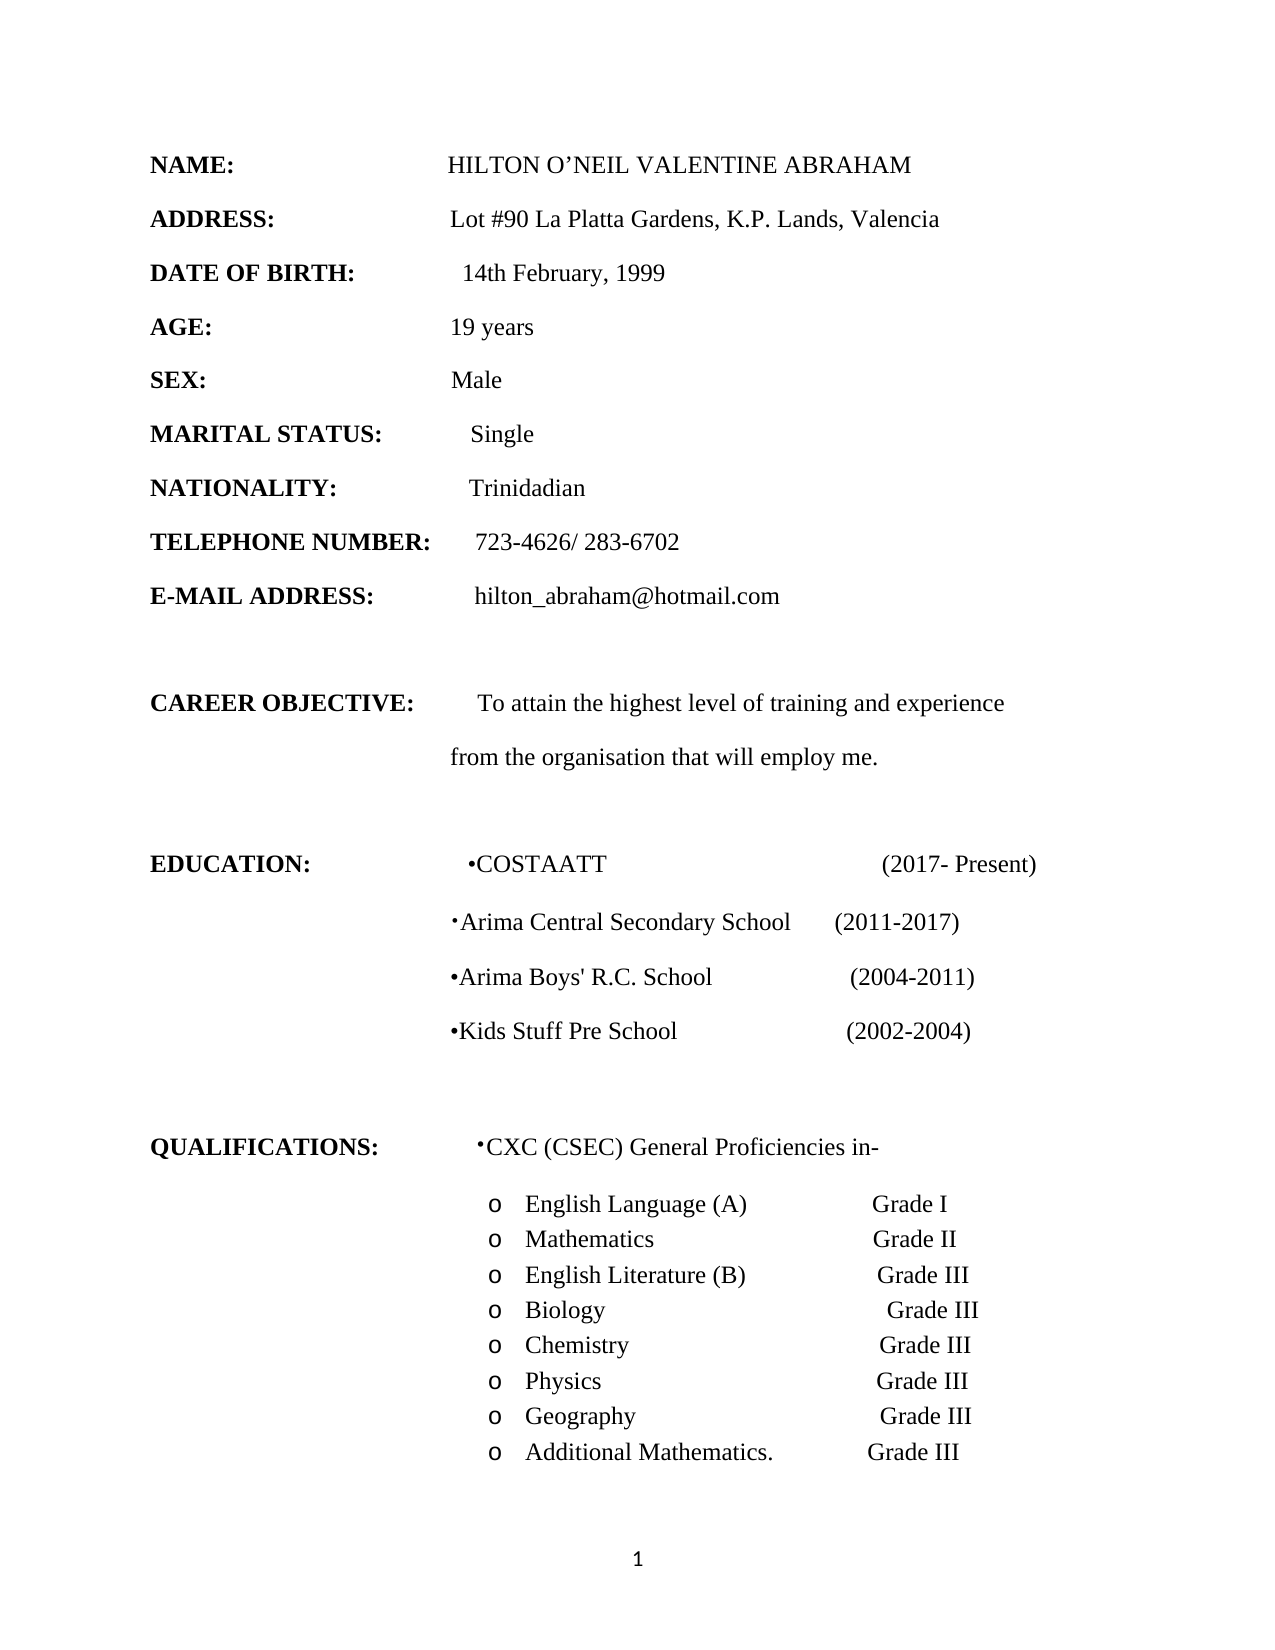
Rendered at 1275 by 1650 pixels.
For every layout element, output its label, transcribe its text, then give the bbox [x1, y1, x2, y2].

text from the organisation that will employ me. [150, 742, 1125, 771]
text •Arima Boys' R.C. School (2004-2011) [150, 962, 1125, 991]
list Mathematics Grade II [487, 1224, 1125, 1255]
list Geography Grade III [487, 1401, 1125, 1432]
text TELEPHONE NUMBER: 723-4626/ 283-6702 [150, 527, 1125, 556]
text AGE: 19 years [150, 312, 1125, 340]
text NATIONALITY: Trinidadian [150, 473, 1125, 502]
text E-MAIL ADDRESS: hilton_abraham@hotmail.com [150, 581, 1125, 609]
text •Kids Stuff Pre School (2002-2004) [150, 1016, 1125, 1045]
list Chemistry Grade III [487, 1331, 1125, 1361]
text ADDRESS: Lot #90 La Platta Gardens, K.P. Lands, Valencia [150, 204, 1125, 233]
text EDUCATION: •COSTAATT (2017- Present) [150, 849, 1125, 878]
list Additional Mathematics. Grade III [487, 1437, 1125, 1468]
text QUALIFICATIONS: ·CXC (CSEC) General Proficiencies in- [150, 1124, 1125, 1162]
text CAREER OBJECTIVE: To attain the highest level of training and experience [150, 688, 1125, 717]
list English Literature (B) Grade III [487, 1260, 1125, 1291]
list English Language (A) Grade I [487, 1189, 1125, 1220]
text ·Arima Central Secondary School (2011-2017) [150, 903, 1125, 937]
text MARITAL STATUS: Single [150, 419, 1125, 448]
text SEX: Male [150, 365, 1125, 394]
list Physics Grade III [487, 1366, 1125, 1397]
text DATE OF BIRTH: 14th February, 1999 [150, 258, 1125, 286]
text NAME: HILTON O’NEIL VALENTINE ABRAHAM [150, 150, 1125, 179]
list Biology Grade III [487, 1295, 1125, 1326]
